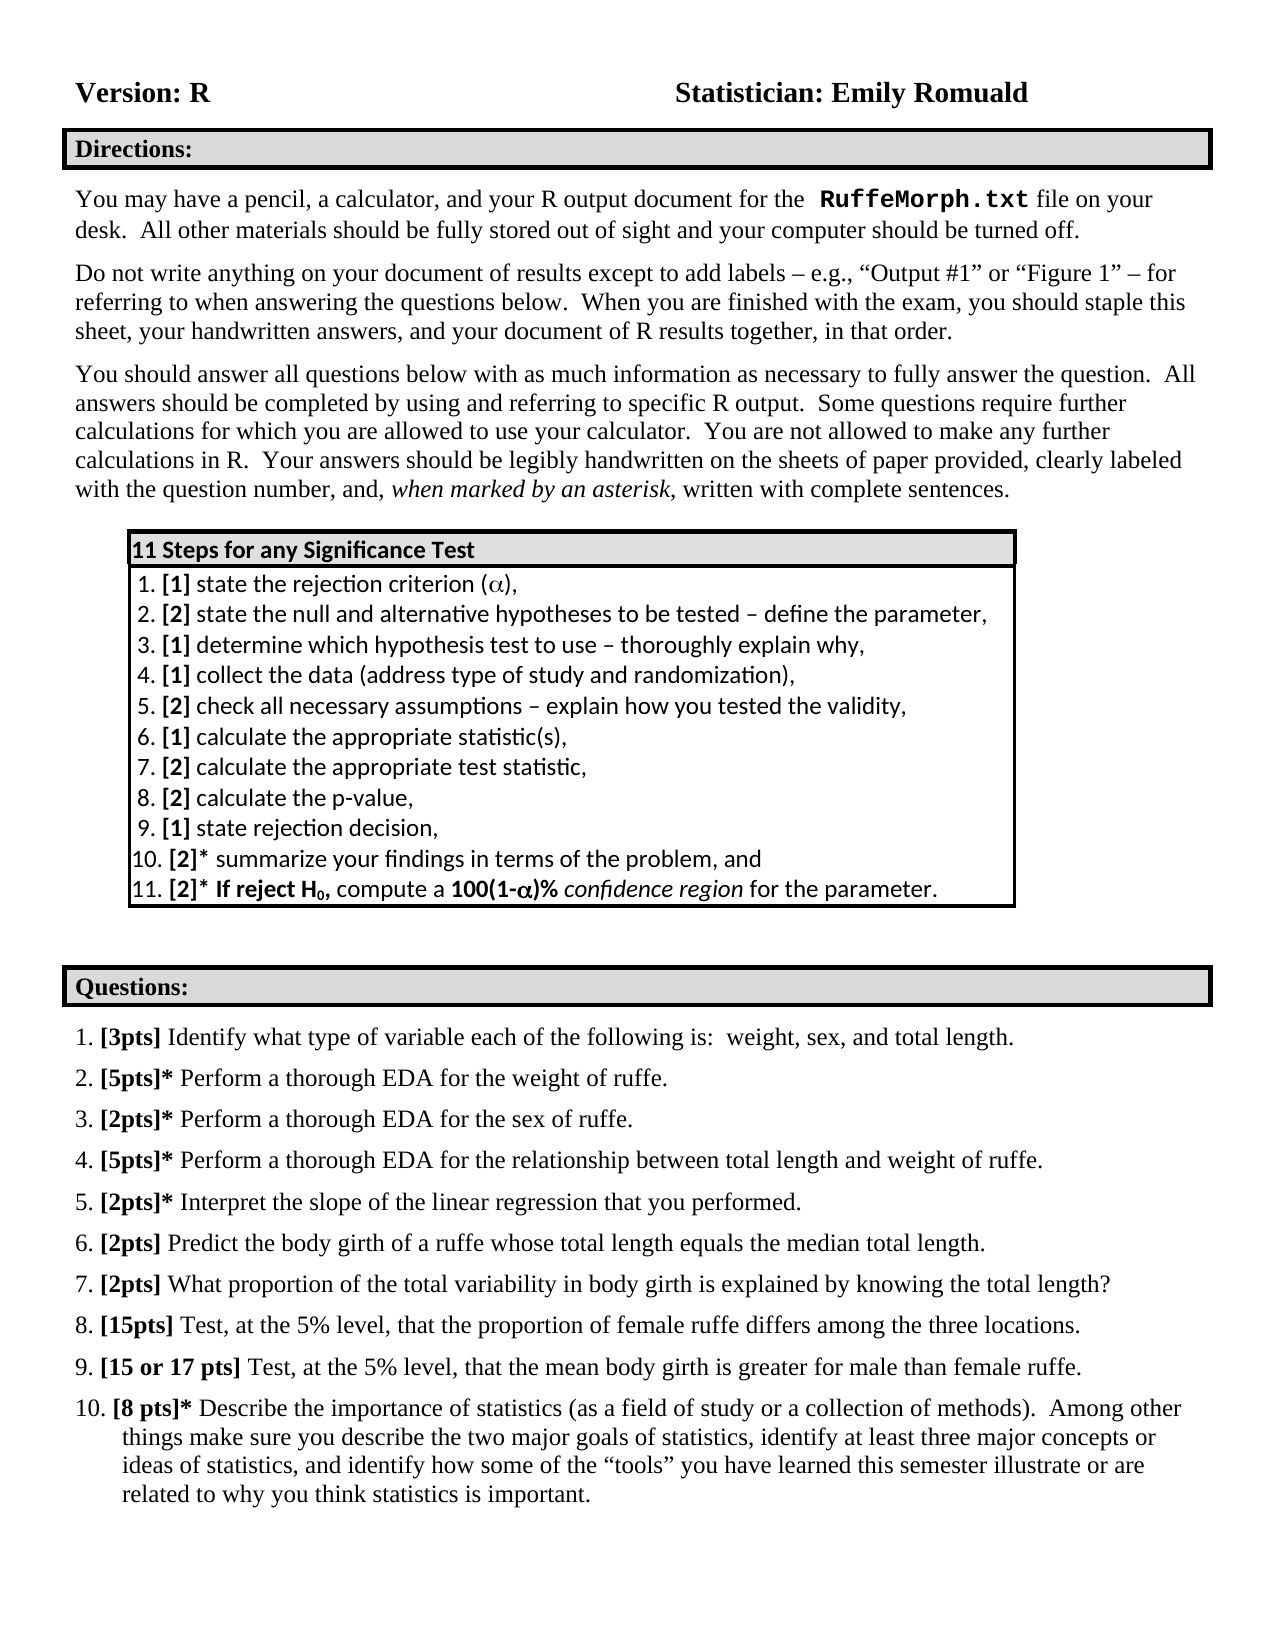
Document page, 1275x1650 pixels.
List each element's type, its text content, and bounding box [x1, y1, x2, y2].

text 2. [2] state the null and alternative hypotheses to be tested – define the parameter, [131, 595, 1013, 625]
text 7. [2] calculate the appropriate test statistic, [131, 747, 1013, 778]
text 10. [8 pts]* Describe the importance of statistics (as a field of study or a collection of methods). Among other things make sure you describe the two major goals of statistics, identify at least three major concepts or ideas of statistics, and identify how some of the “tools” you have learned this semester illustrate or are related to why you think statistics is important. [75, 1393, 1200, 1508]
text 4. [1] collect the data (address type of study and randomization), [131, 656, 1013, 686]
text 1. [3pts] Identify what type of variable each of the following is: weight, sex, and total length. [75, 1022, 1200, 1051]
text 8. [15pts] Test, at the 5% level, that the proportion of female ruffe differs among the three locations. [75, 1311, 1200, 1339]
text Do not write anything on your document of results except to add labels – e.g., “Output #1” or “Figure 1” – for referring to when answering the questions below. When you are finished with the exam, you should staple this sheet, your handwritten answers, and your document of R results together, in that order. [75, 258, 1200, 344]
text 2. [5pts]* Perform a thorough EDA for the weight of ruffe. [75, 1063, 1200, 1092]
text 9. [1] state rejection decision, [131, 808, 1013, 839]
text 5. [2] check all necessary assumptions – explain how you tested the validity, [131, 686, 1013, 717]
text 5. [2pts]* Interpret the slope of the linear regression that you performed. [75, 1187, 1200, 1216]
text 9. [15 or 17 pts] Test, at the 5% level, that the mean body girth is greater for male than female ruffe. [75, 1352, 1200, 1381]
text You should answer all questions below with as much information as necessary to fully answer the question. All answers should be completed by using and referring to specific R output. Some questions require further calculations for which you are allowed to use your calculator. You are not allowed to make any further calculations in R. Your answers should be legibly handwritten on the sheets of paper provided, clearly labeled with the question number, and, when marked by an asterisk, written with complete sentences. [75, 359, 1200, 503]
text 6. [2pts] Predict the body girth of a ruffe whose total length equals the median total length. [75, 1228, 1200, 1257]
text 7. [2pts] What proportion of the total variability in body girth is explained by knowing the total length? [75, 1269, 1200, 1298]
text 10. [2]* summarize your findings in terms of the problem, and [131, 839, 1013, 869]
text Version: R Statistician: Emily Romuald [75, 75, 1200, 108]
text You may have a pencil, a calculator, and your R output document for the RuffeMorph.txt file on your desk. All other materials should be fully stored out of sight and your computer should be turned off. [75, 184, 1200, 244]
text 8. [2] calculate the p-value, [131, 778, 1013, 808]
text 11. [2]* If reject H0, compute a 100(1-)% confidence region for the parameter. [131, 869, 1013, 904]
text 6. [1] calculate the appropriate statistic(s), [131, 717, 1013, 747]
text Questions: [67, 970, 1208, 1003]
text 3. [1] determine which hypothesis test to use – thoroughly explain why, [131, 625, 1013, 656]
text 3. [2pts]* Perform a thorough EDA for the sex of ruffe. [75, 1104, 1200, 1133]
text 1. [1] state the rejection criterion (), [131, 568, 1013, 595]
text 4. [5pts]* Perform a thorough EDA for the relationship between total length and weight of ruffe. [75, 1146, 1200, 1174]
subtitle 11 Steps for any Significance Test [131, 534, 1013, 564]
text Directions: [67, 132, 1208, 165]
